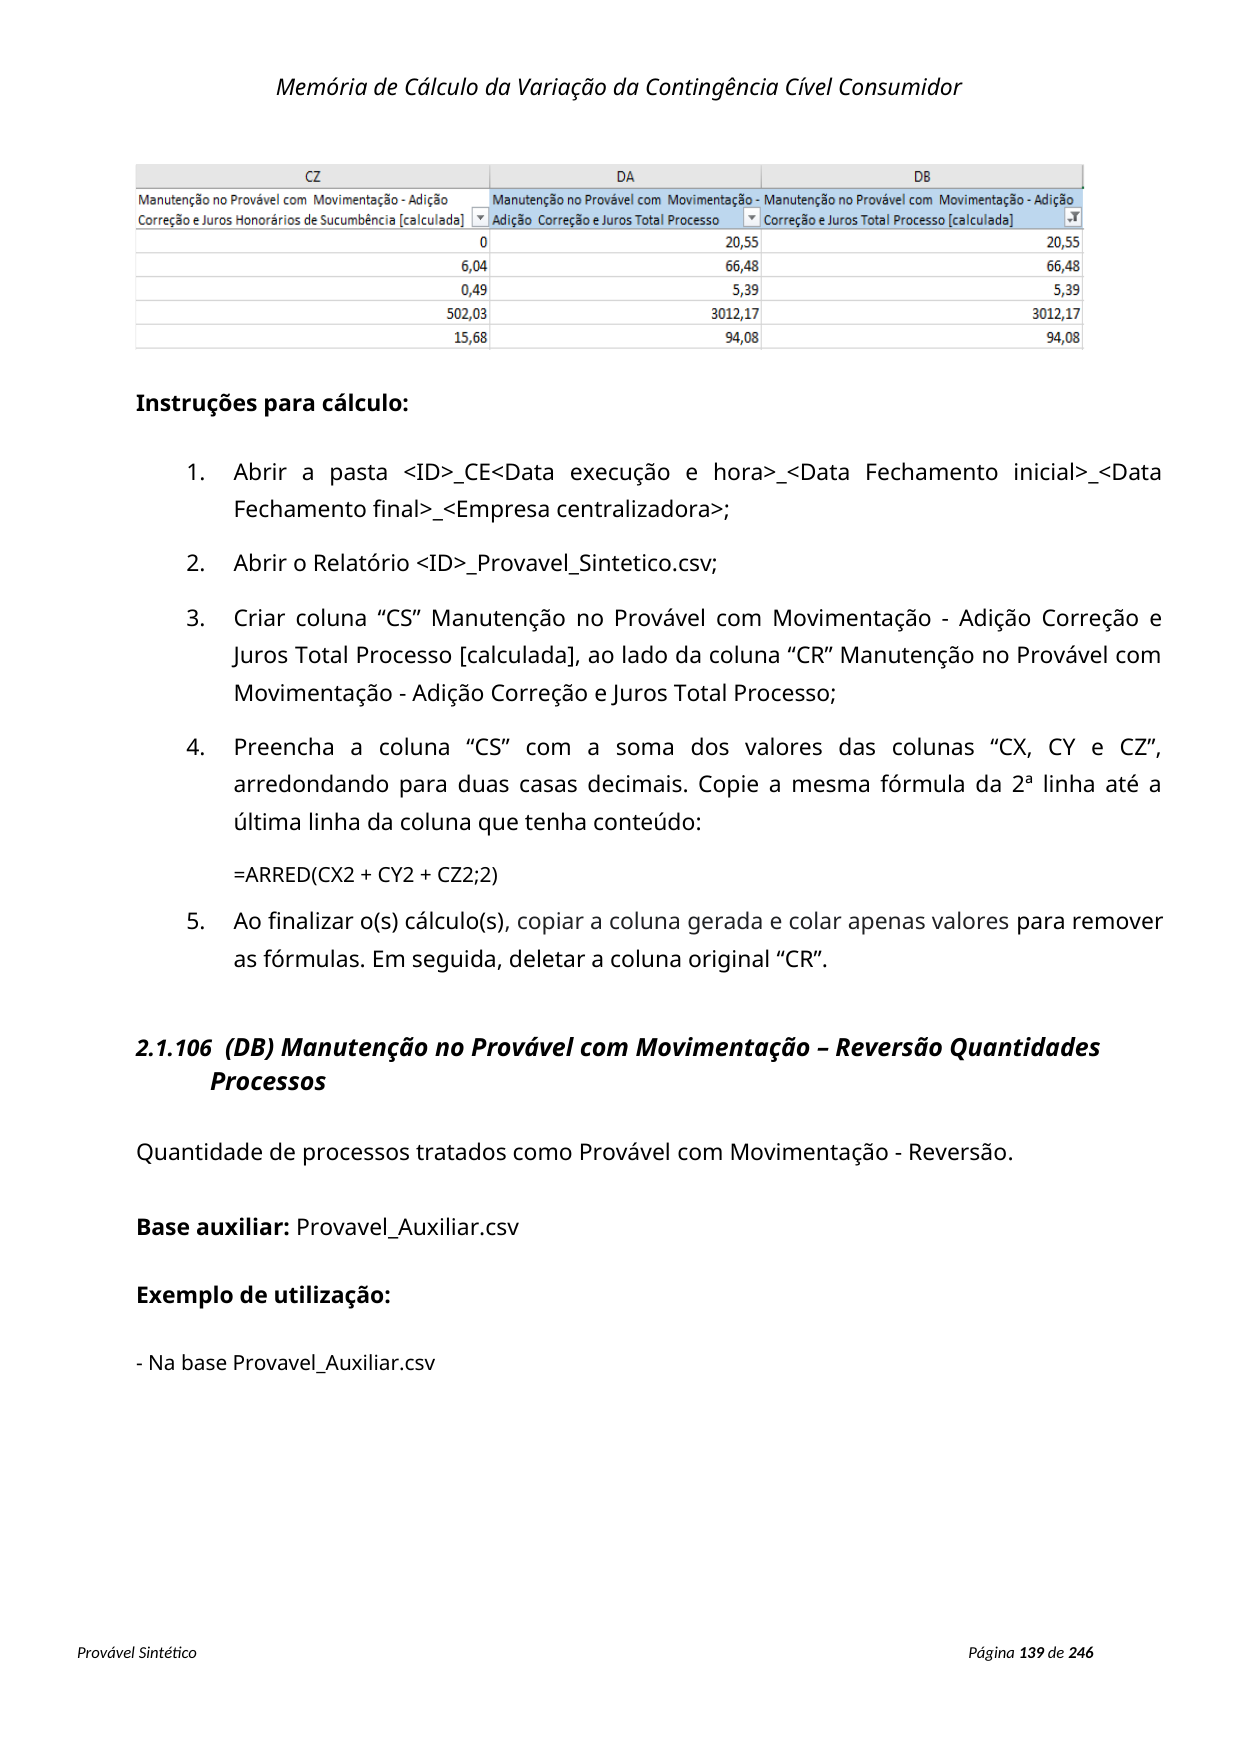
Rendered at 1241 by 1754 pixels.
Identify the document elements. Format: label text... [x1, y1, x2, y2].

list Criar coluna “CS” Manutenção no Provável com Movimentação - Adição Correção e Juros Total Processo [calculada], ao lado da coluna “CR” Manutenção no Provável com Movimentação - Adição Correção e Juros Total Processo; [186, 602, 1163, 708]
list Preencha a coluna “CS” com a soma dos valores das colunas “CX, CY e CZ”, arredondando para duas casas decimais. Copie a mesma fórmula da 2ª linha até a última linha da coluna que tenha conteúdo: [186, 731, 1163, 837]
list Quantidade de processos tratados como Provável com Movimentação - Reversão. [136, 1136, 1163, 1167]
subtitle (DB) Manutenção no Provável com Movimentação – Reversão Quantidades Processos [136, 1030, 1163, 1098]
text =ARRED(CX2 + CY2 + CZ2;2) [167, 860, 1163, 888]
text - Na base Provavel_Auxiliar.csv [77, 1348, 1163, 1377]
text Instruções para cálculo: [136, 387, 1163, 418]
text Base auxiliar: Provavel_Auxiliar.csv [136, 1211, 1163, 1242]
picture [135, 164, 1085, 350]
text Exemplo de utilização: [136, 1279, 1163, 1311]
list Abrir a pasta <ID>_CE<Data execução e hora>_<Data Fechamento inicial>_<Data Fechamento final>_<Empresa centralizadora>; [186, 456, 1163, 524]
list Abrir o Relatório <ID>_Provavel_Sintetico.csv; [186, 547, 1163, 579]
list Ao finalizar o(s) cálculo(s), copiar a coluna gerada e colar apenas valores para remover as fórmulas. Em seguida, deletar a coluna original “CR”. [186, 905, 1163, 974]
